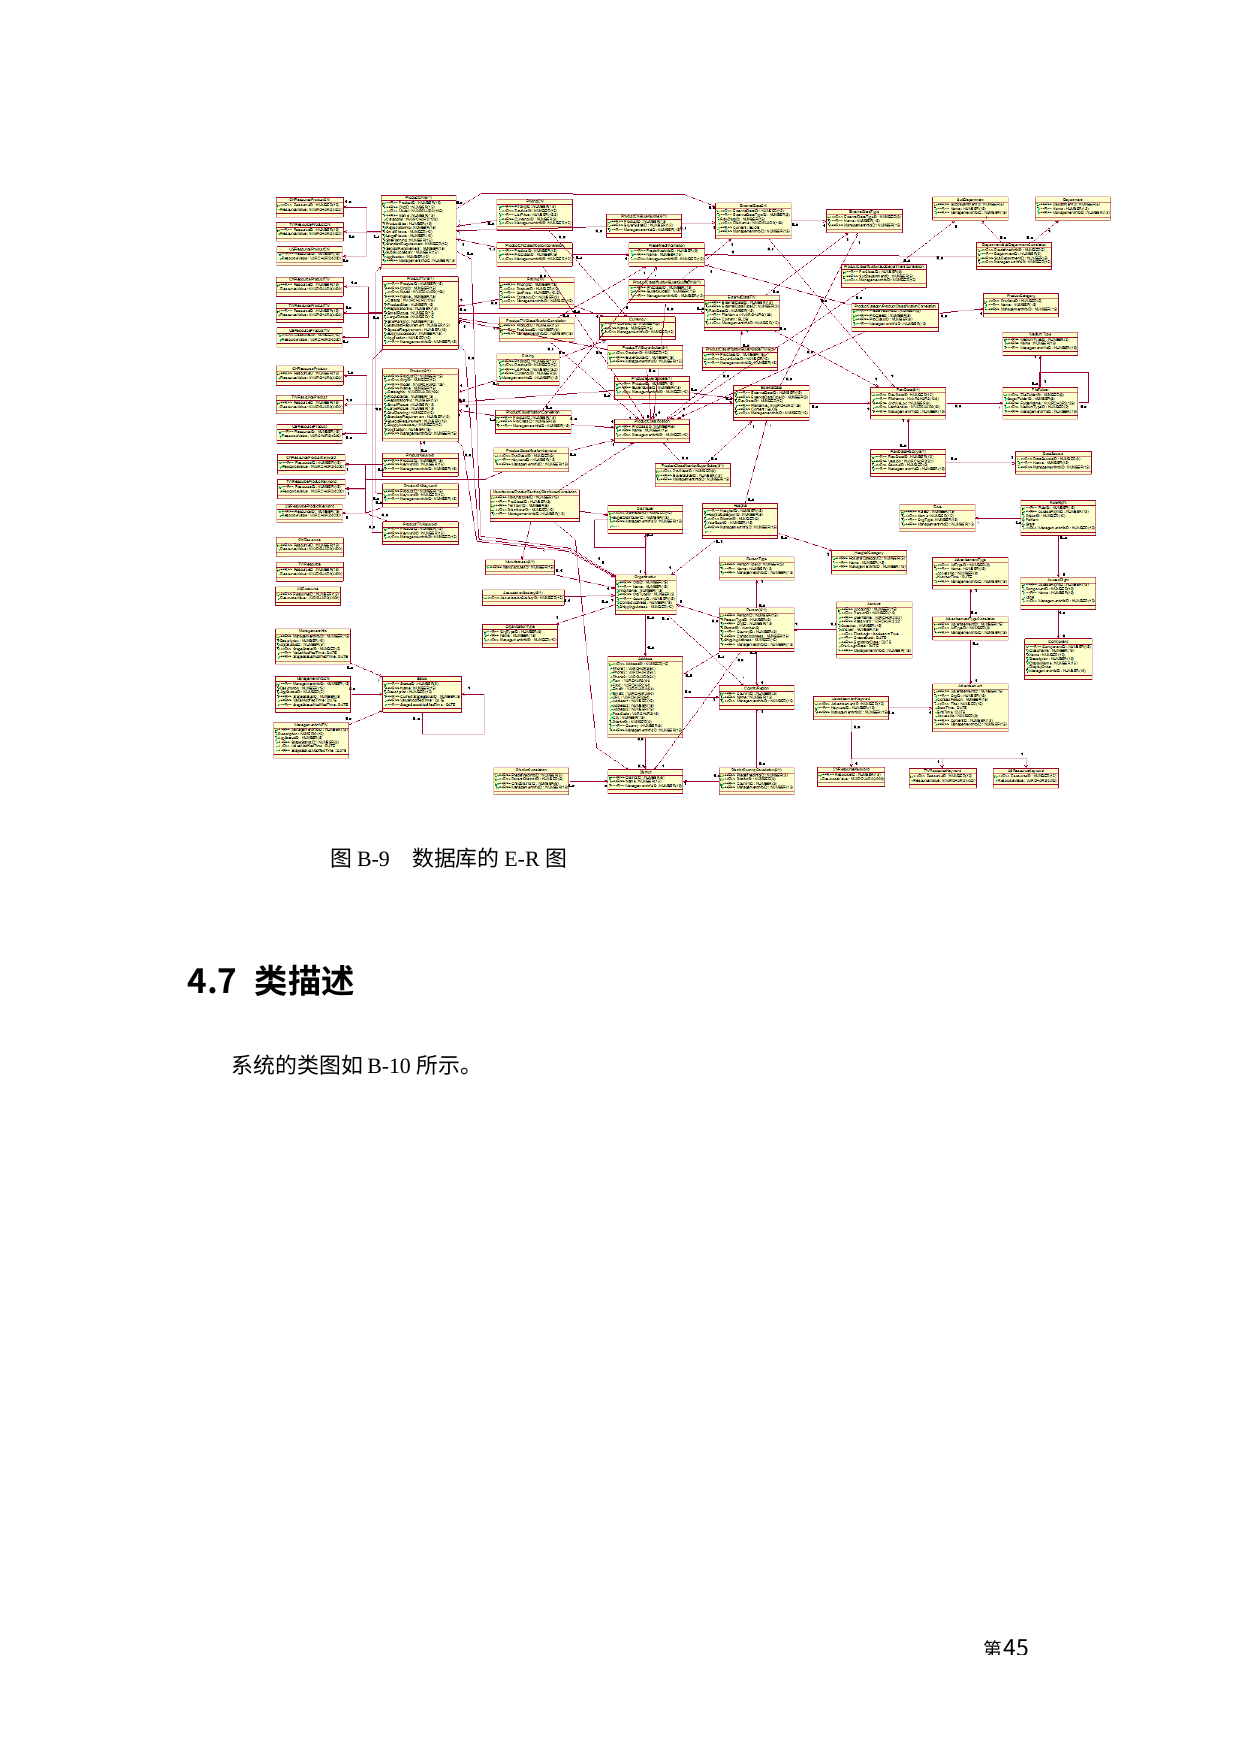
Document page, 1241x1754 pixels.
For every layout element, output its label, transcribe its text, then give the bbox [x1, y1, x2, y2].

picture [273, 193, 1111, 795]
subtitle 类描述 [187, 954, 1140, 1003]
text 系统的类图如B-10 所示。 [231, 1048, 1140, 1080]
text 图 B-9 数据库的 E-R 图 [330, 841, 1140, 872]
